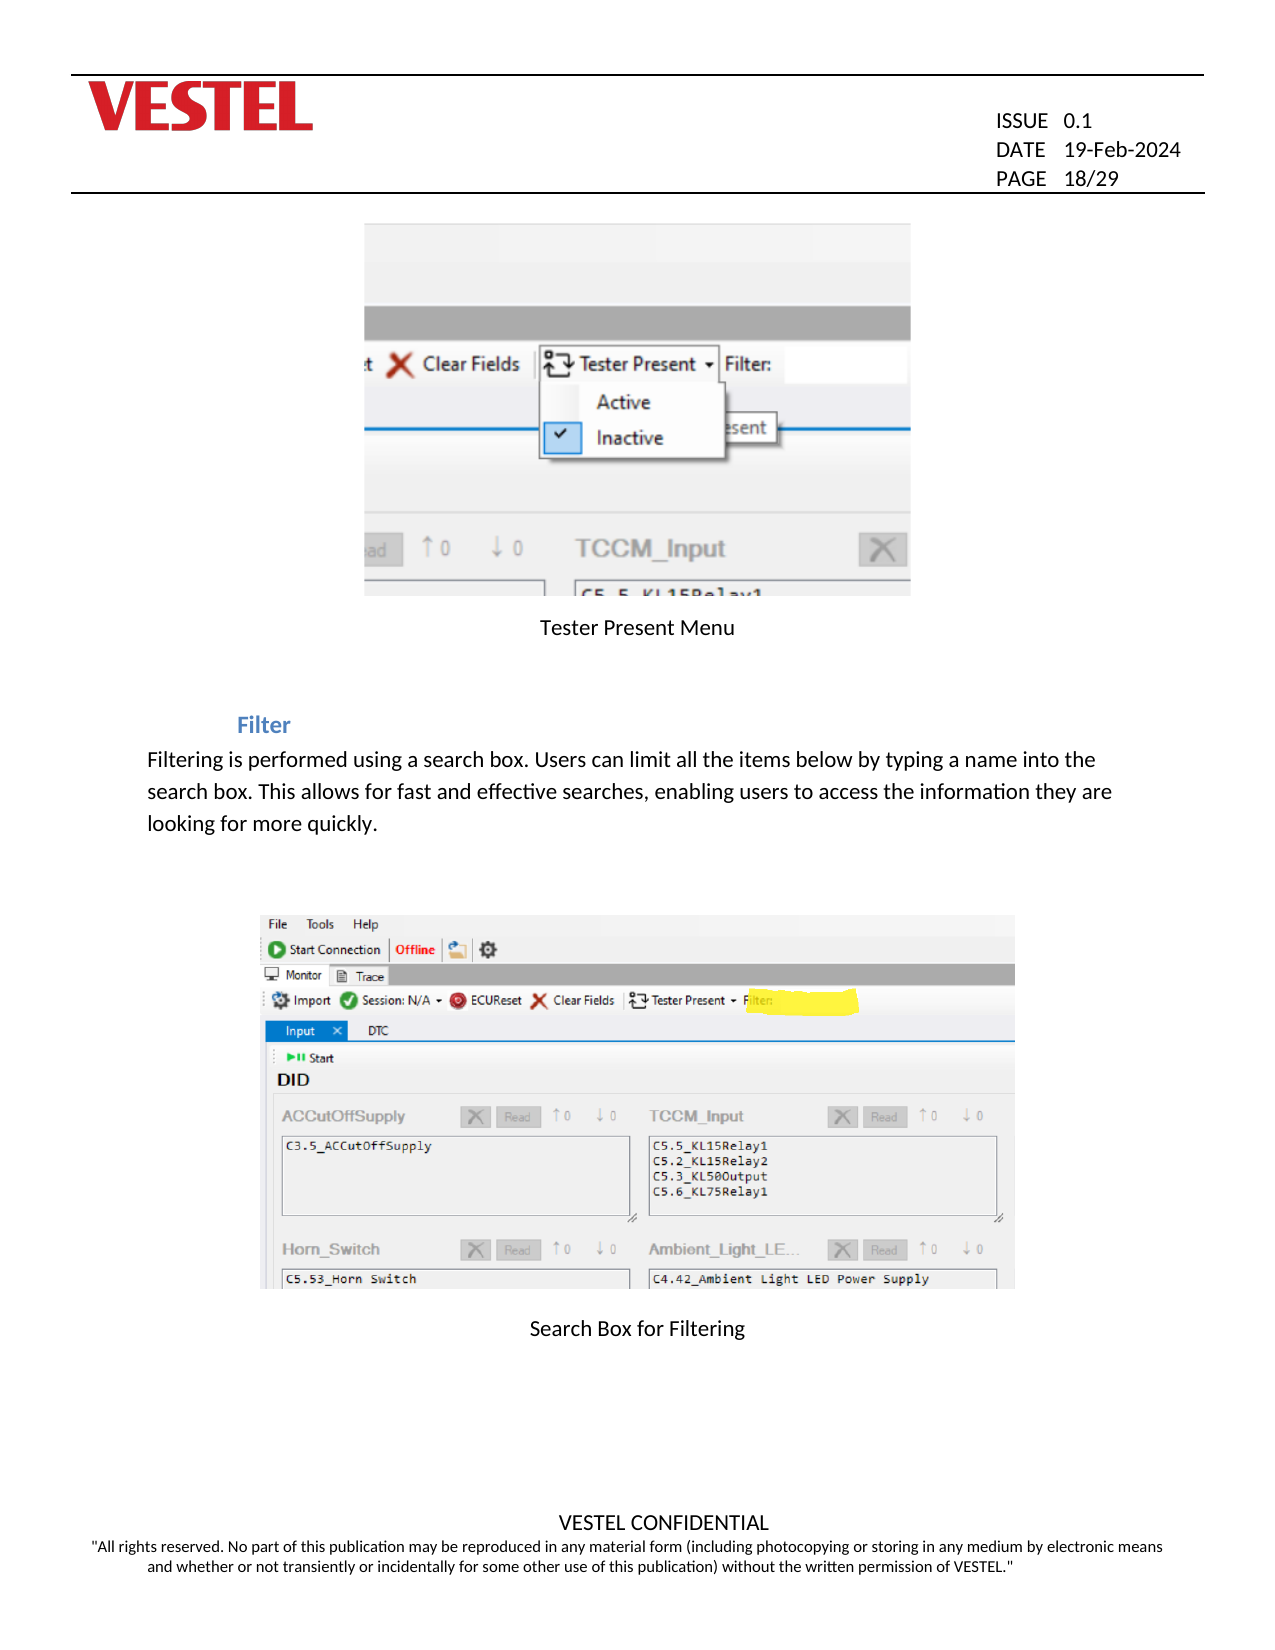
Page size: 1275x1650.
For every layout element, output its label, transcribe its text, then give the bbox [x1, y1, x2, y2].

text Tester Present Menu [147, 613, 1128, 641]
text Filtering is performed using a search box. Users can limit all the items below by typing a name into the search box. This allows for fast and effective searches, enabling users to access the information they are looking for more quickly. [147, 745, 1128, 837]
text Search Box for Filtering [147, 1314, 1128, 1342]
picture [364, 222, 911, 596]
picture [85, 75, 316, 135]
subtitle Filter [237, 710, 1128, 740]
picture [260, 915, 1015, 1289]
